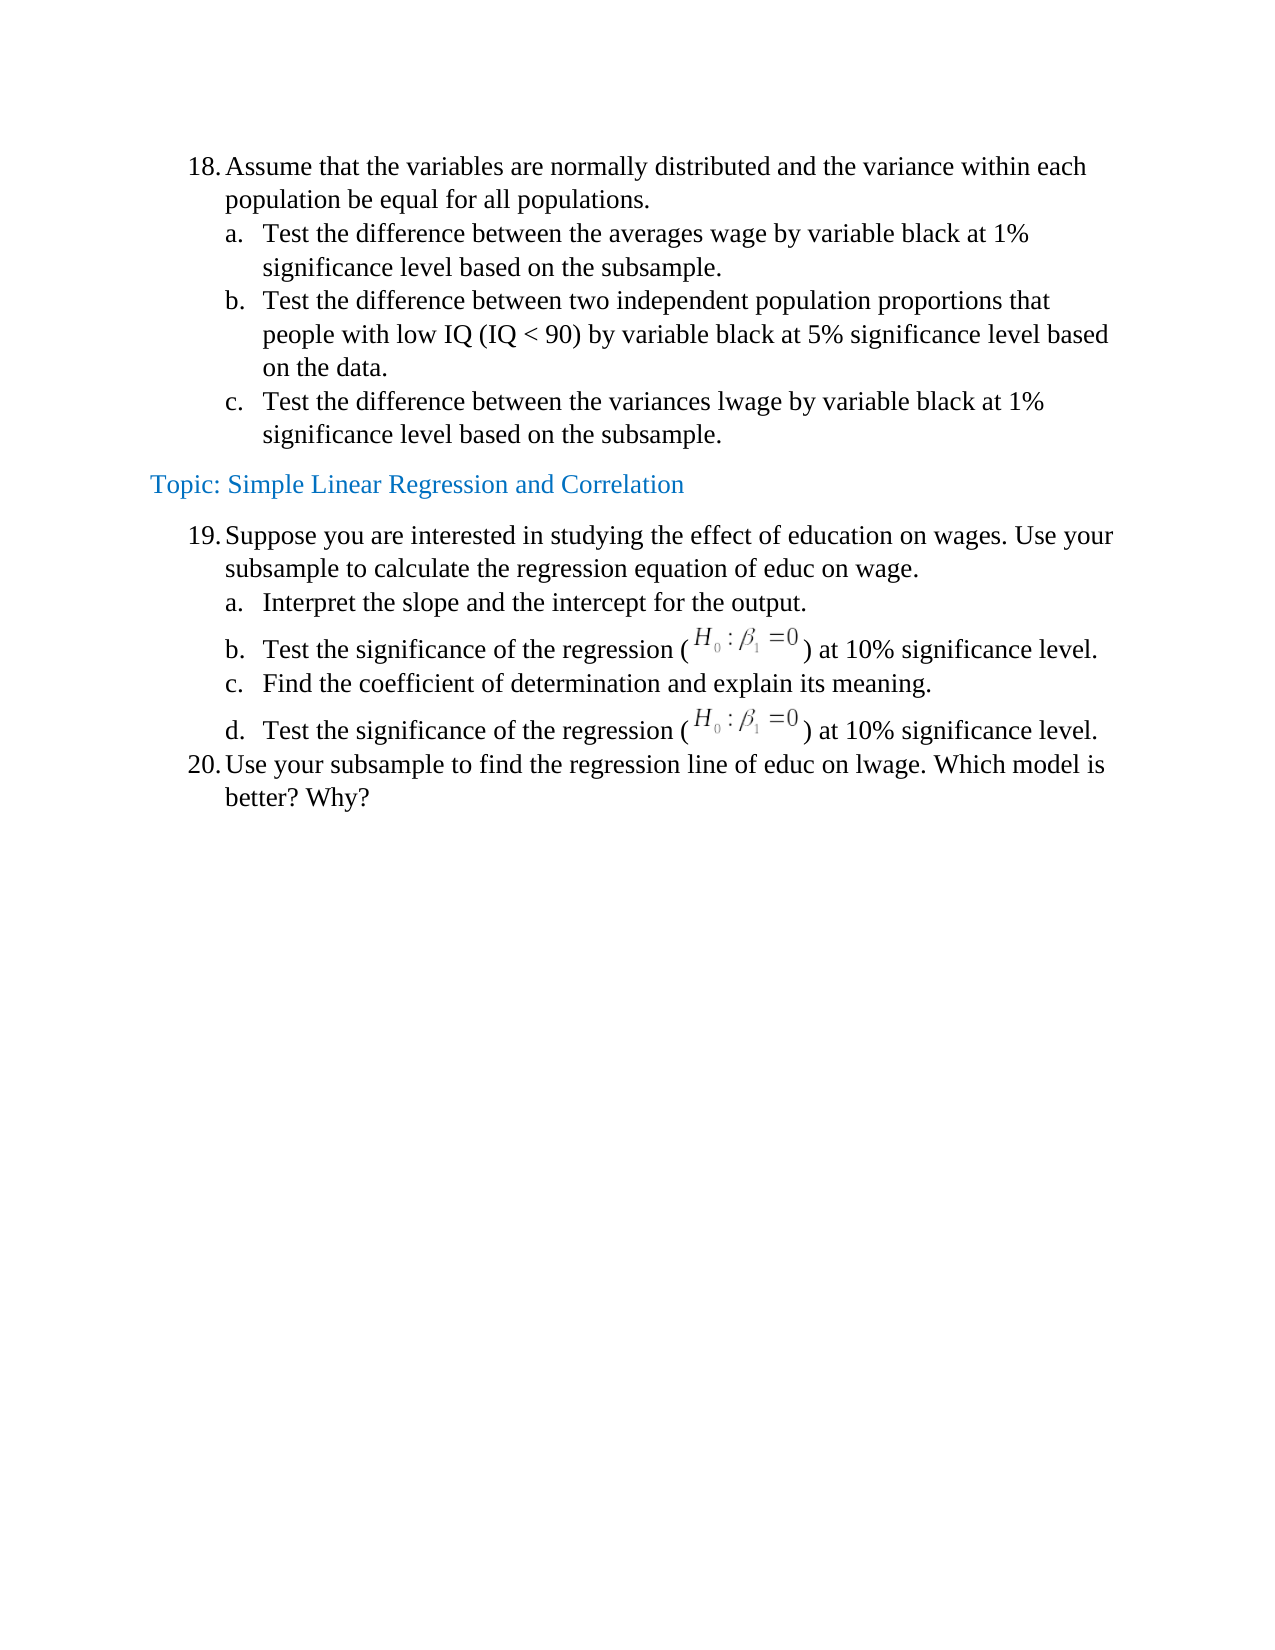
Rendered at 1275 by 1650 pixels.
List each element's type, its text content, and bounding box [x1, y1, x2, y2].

list Test the difference between two independent population proportions that people with low IQ (IQ < 90) by variable black at 5% significance level based on the data. [225, 284, 1125, 382]
list Interpret the slope and the intercept for the output. [225, 586, 1125, 617]
list Test the significance of the regression () at 10% significance level. [225, 619, 1125, 664]
list Use your subsample to find the regression line of educ on lwage. Which model is better? Why? [187, 748, 1125, 812]
text Topic: Simple Linear Regression and Correlation [150, 468, 1125, 500]
list Test the difference between the variances lwage by variable black at 1% significance level based on the subsample. [225, 385, 1125, 449]
list Test the significance of the regression () at 10% significance level. [225, 700, 1125, 745]
list Find the coefficient of determination and explain its meaning. [225, 667, 1125, 698]
list Suppose you are interested in studying the effect of education on wages. Use your subsample to calculate the regression equation of educ on wage. [187, 519, 1125, 583]
list Test the difference between the averages wage by variable black at 1% significance level based on the subsample. [225, 217, 1125, 282]
list Assume that the variables are normally distributed and the variance within each population be equal for all populations. [187, 150, 1125, 215]
